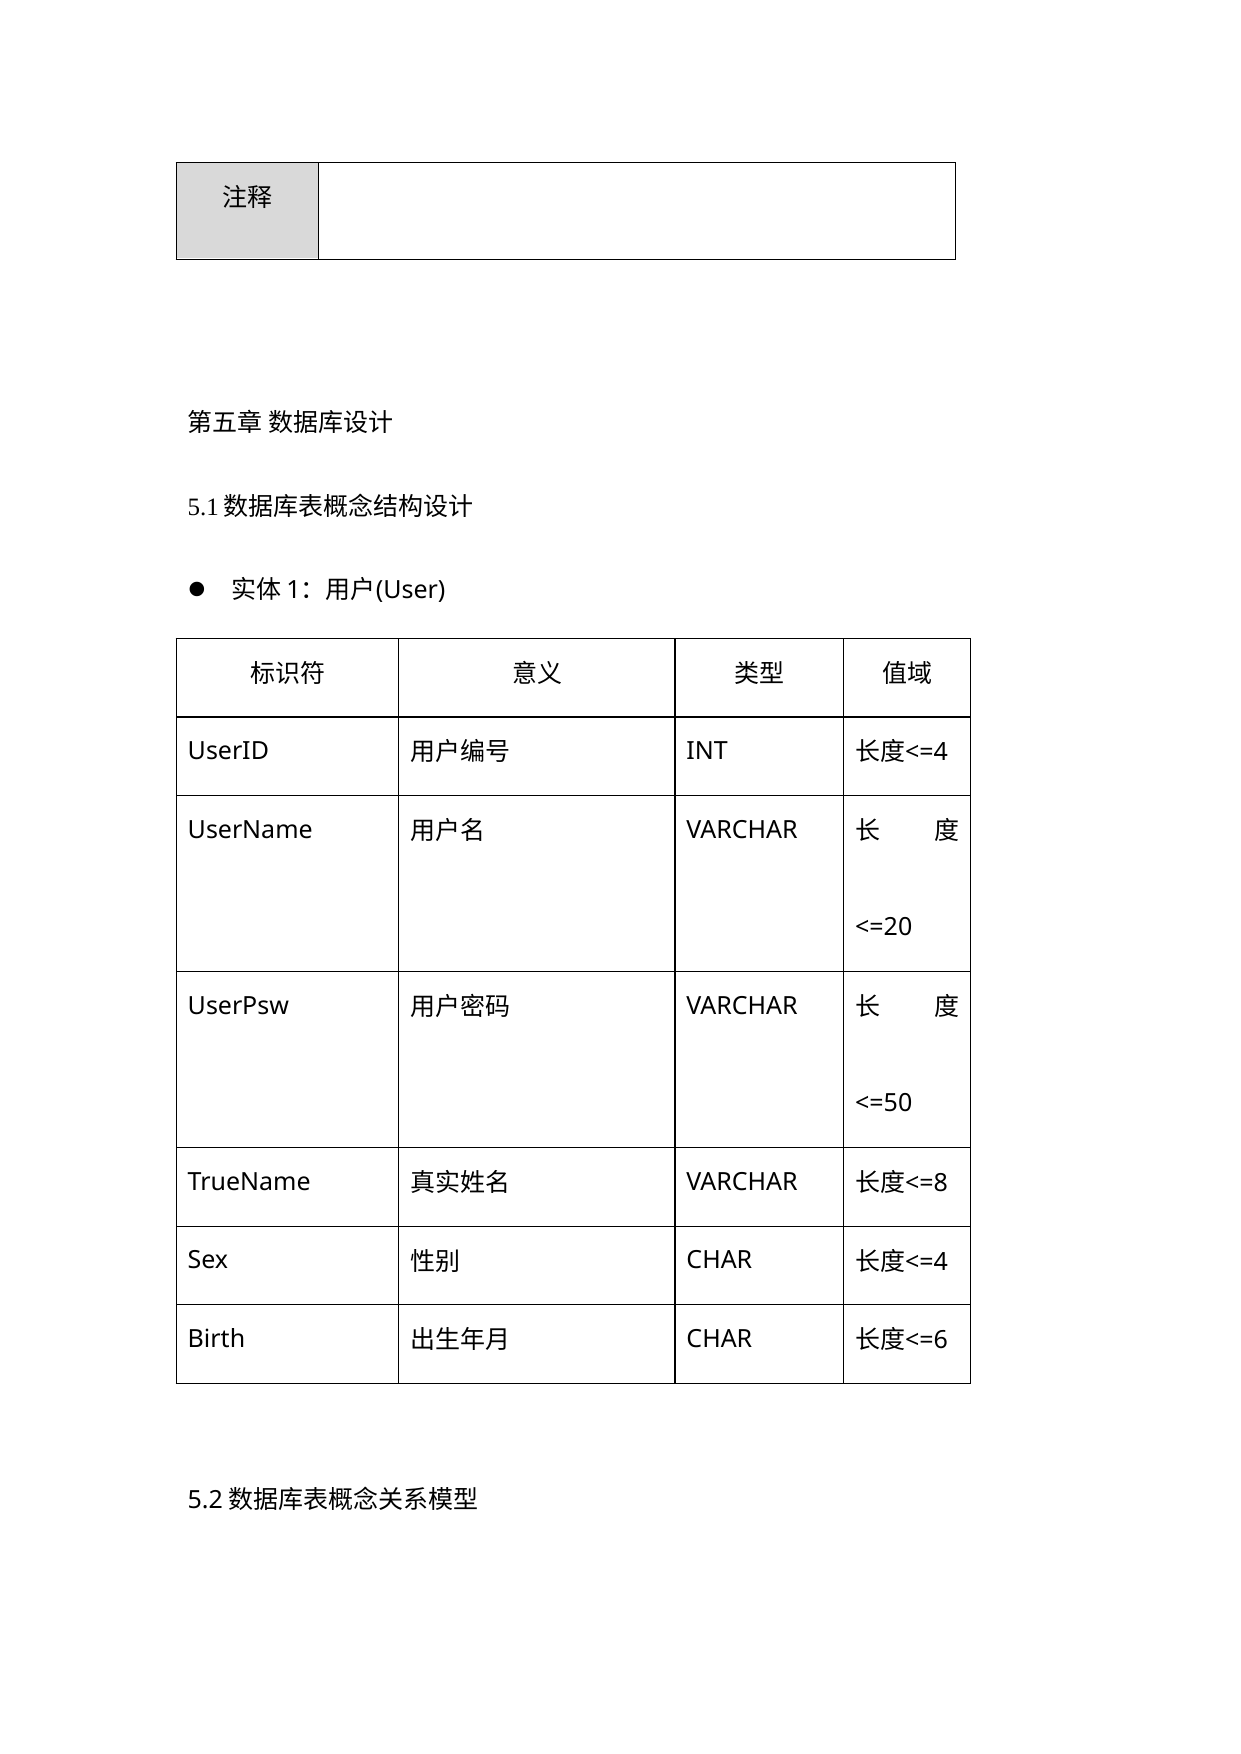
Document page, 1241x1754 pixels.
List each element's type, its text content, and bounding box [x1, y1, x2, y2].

table_cell 出生年月 [399, 1305, 674, 1383]
table_cell VARCHAR [676, 796, 843, 971]
table_cell 长度<=20 [844, 796, 970, 971]
table_cell Sex [177, 1227, 398, 1304]
table_header 意义 [399, 639, 674, 716]
table_cell 长度<=8 [844, 1148, 970, 1226]
table_cell 用户编号 [399, 718, 674, 795]
table_cell TrueName [177, 1148, 398, 1226]
table_cell 长度<=6 [844, 1305, 970, 1383]
table_cell UserName [177, 796, 398, 971]
text 第五章 数据库设计 [187, 388, 1053, 453]
table_cell [319, 163, 955, 258]
table_cell CHAR [676, 1227, 843, 1304]
table_cell 长度<=4 [844, 1227, 970, 1304]
table_cell 注释 [177, 163, 318, 258]
table_cell INT [676, 718, 843, 795]
text 5.1数据库表概念结构设计 [187, 472, 1053, 537]
table_header 类型 [676, 639, 843, 716]
table_cell CHAR [676, 1305, 843, 1383]
table_cell 用户名 [399, 796, 674, 971]
table_header 标识符 [177, 639, 398, 716]
table_cell 长度<=50 [844, 972, 970, 1147]
table_cell VARCHAR [676, 1148, 843, 1226]
list 实体1：用户(User) [187, 555, 1053, 620]
table_header 值域 [844, 639, 970, 716]
table_cell 长度<=4 [844, 718, 970, 795]
table_cell Birth [177, 1305, 398, 1383]
table_cell 用户密码 [399, 972, 674, 1147]
table_cell UserID [177, 718, 398, 795]
table_cell 性别 [399, 1227, 674, 1304]
text 5.2数据库表概念关系模型 [187, 1466, 1053, 1531]
table_cell 真实姓名 [399, 1148, 674, 1226]
table_cell UserPsw [177, 972, 398, 1147]
table_cell VARCHAR [676, 972, 843, 1147]
